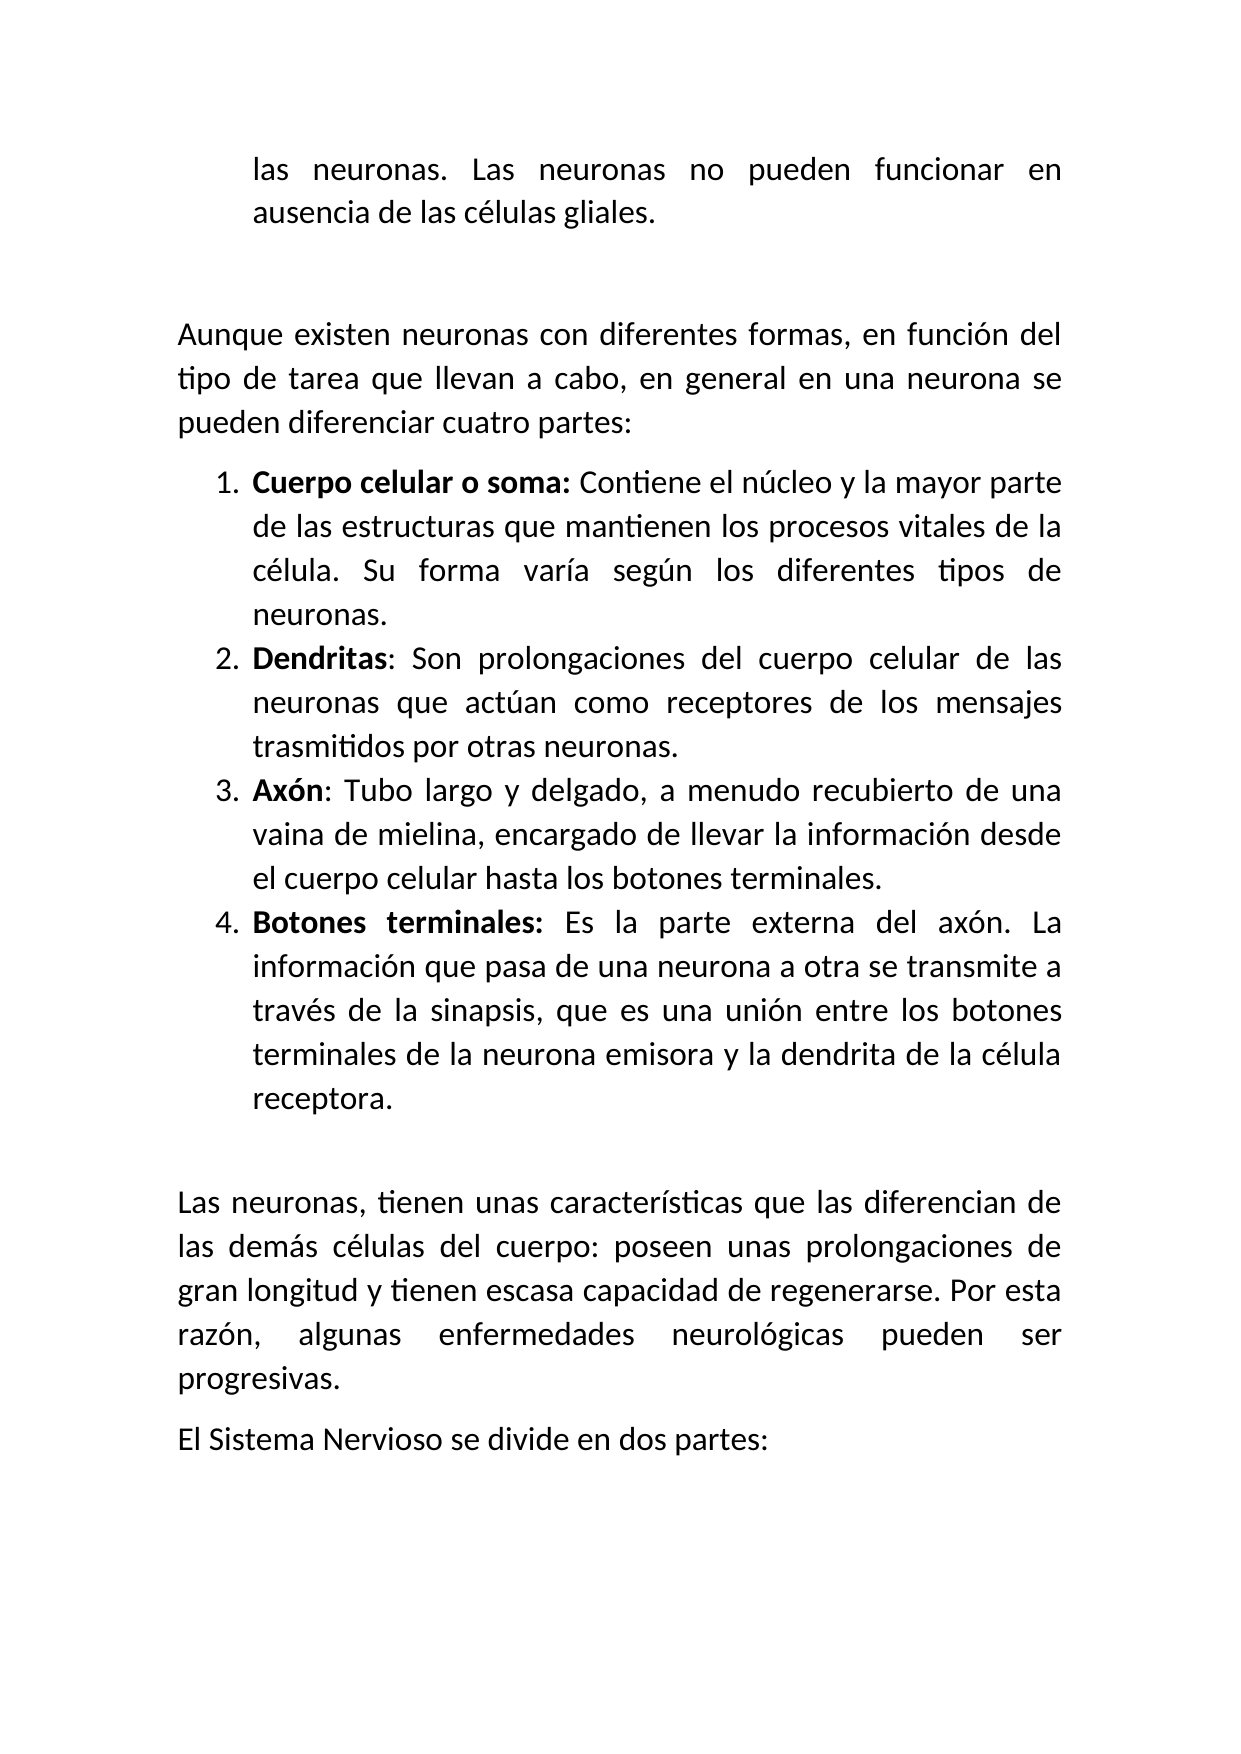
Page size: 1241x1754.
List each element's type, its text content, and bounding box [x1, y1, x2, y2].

list Dendritas: Son prolongaciones del cuerpo celular de las neuronas que actúan como receptores de los mensajes trasmitidos por otras neuronas. [215, 637, 1063, 766]
text El Sistema Nervioso se divide en dos partes: [177, 1418, 1063, 1458]
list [215, 148, 1063, 232]
list Cuerpo celular o soma: Contiene el núcleo y la mayor parte de las estructuras que mantienen los procesos vitales de la célula. Su forma varía según los diferentes tipos de neuronas. [215, 461, 1063, 634]
list Axón: Tubo largo y delgado, a menudo recubierto de una vaina de mielina, encargado de llevar la información desde el cuerpo celular hasta los botones terminales. [215, 769, 1063, 898]
text Las neuronas, tienen unas características que las diferencian de las demás células del cuerpo: poseen unas prolongaciones de gran longitud y tienen escasa capacidad de regenerarse. Por esta razón, algunas enfermedades neurológicas pueden ser progresivas. [177, 1181, 1063, 1398]
list Botones terminales: Es la parte externa del axón. La información que pasa de una neurona a otra se transmite a través de la sinapsis, que es una unión entre los botones terminales de la neurona emisora y la dendrita de la célula receptora. [215, 901, 1063, 1117]
text Aunque existen neuronas con diferentes formas, en función del tipo de tarea que llevan a cabo, en general en una neurona se pueden diferenciar cuatro partes: [177, 313, 1063, 441]
